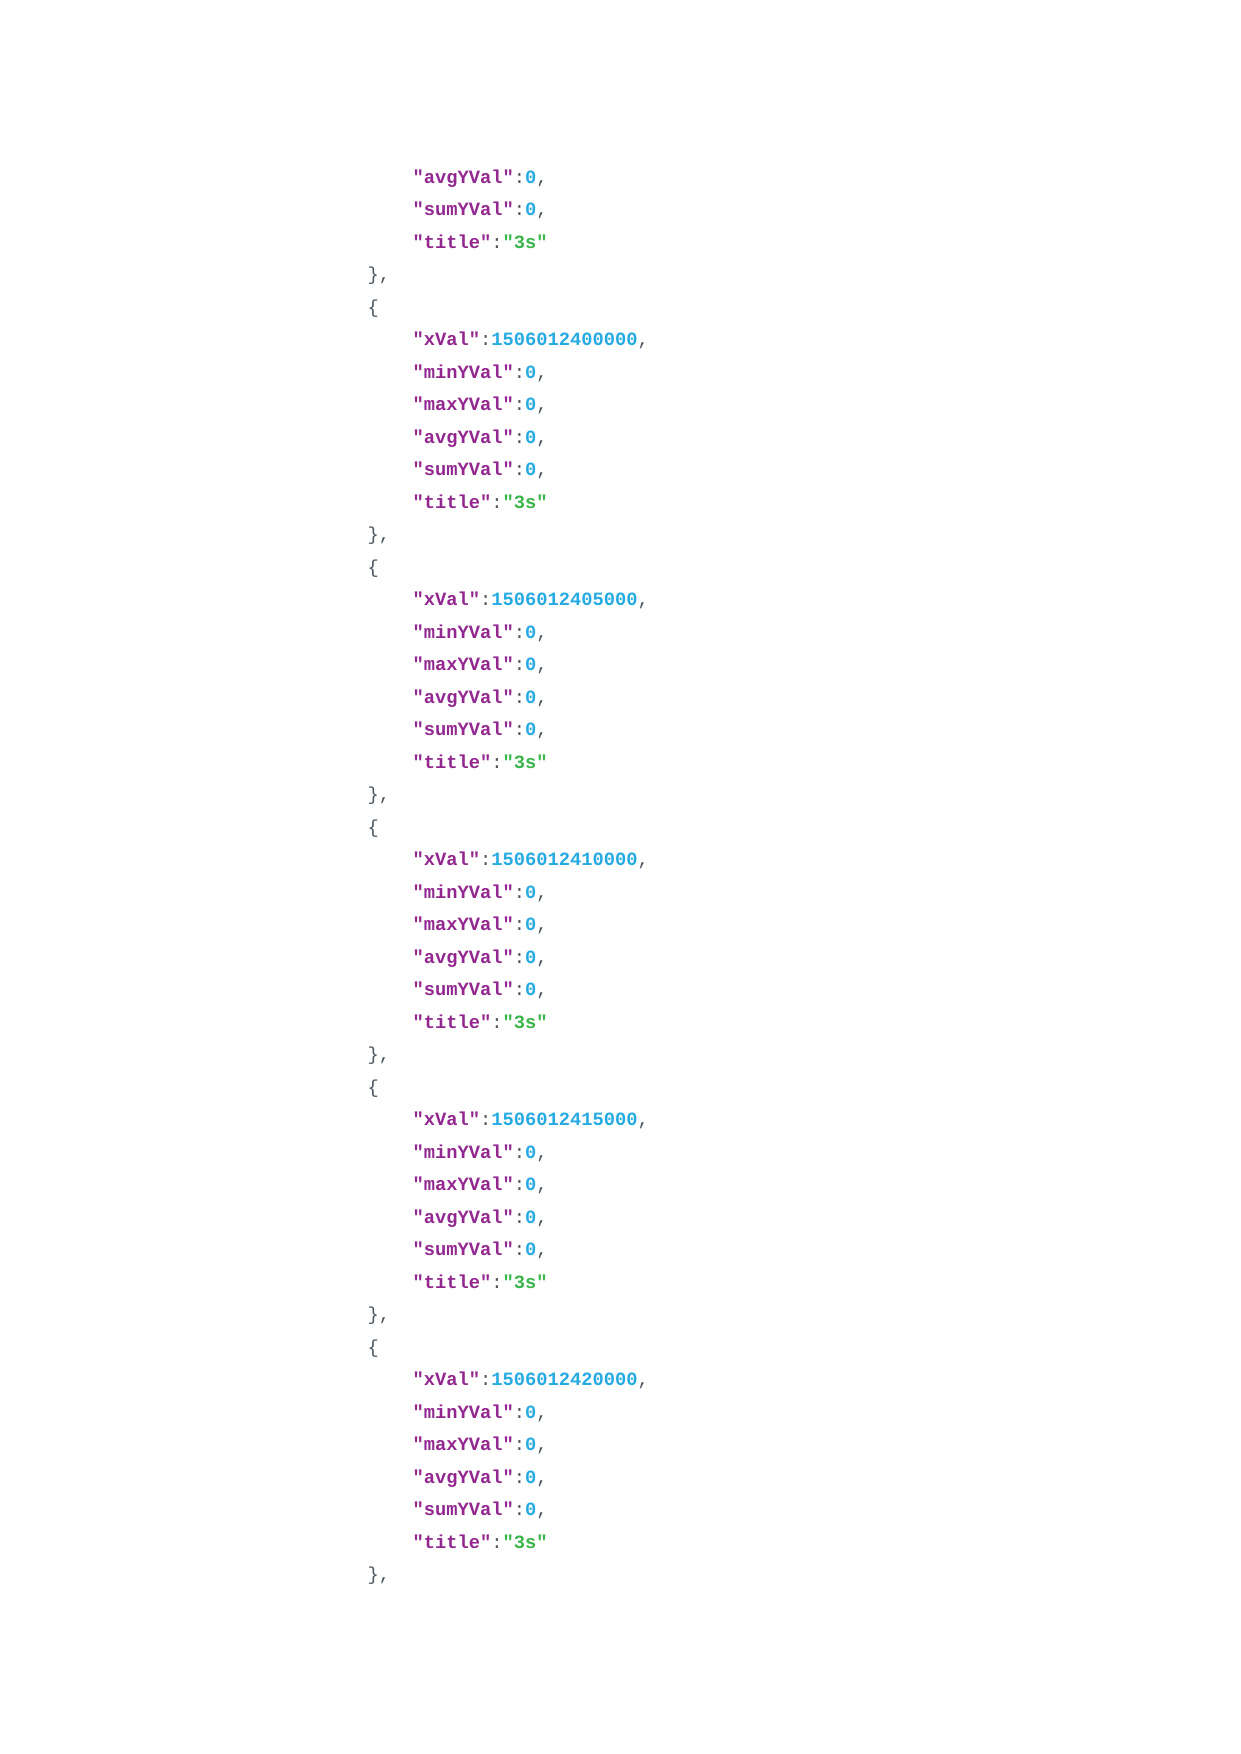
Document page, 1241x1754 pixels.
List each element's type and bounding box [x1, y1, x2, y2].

text [187, 162, 1053, 1592]
